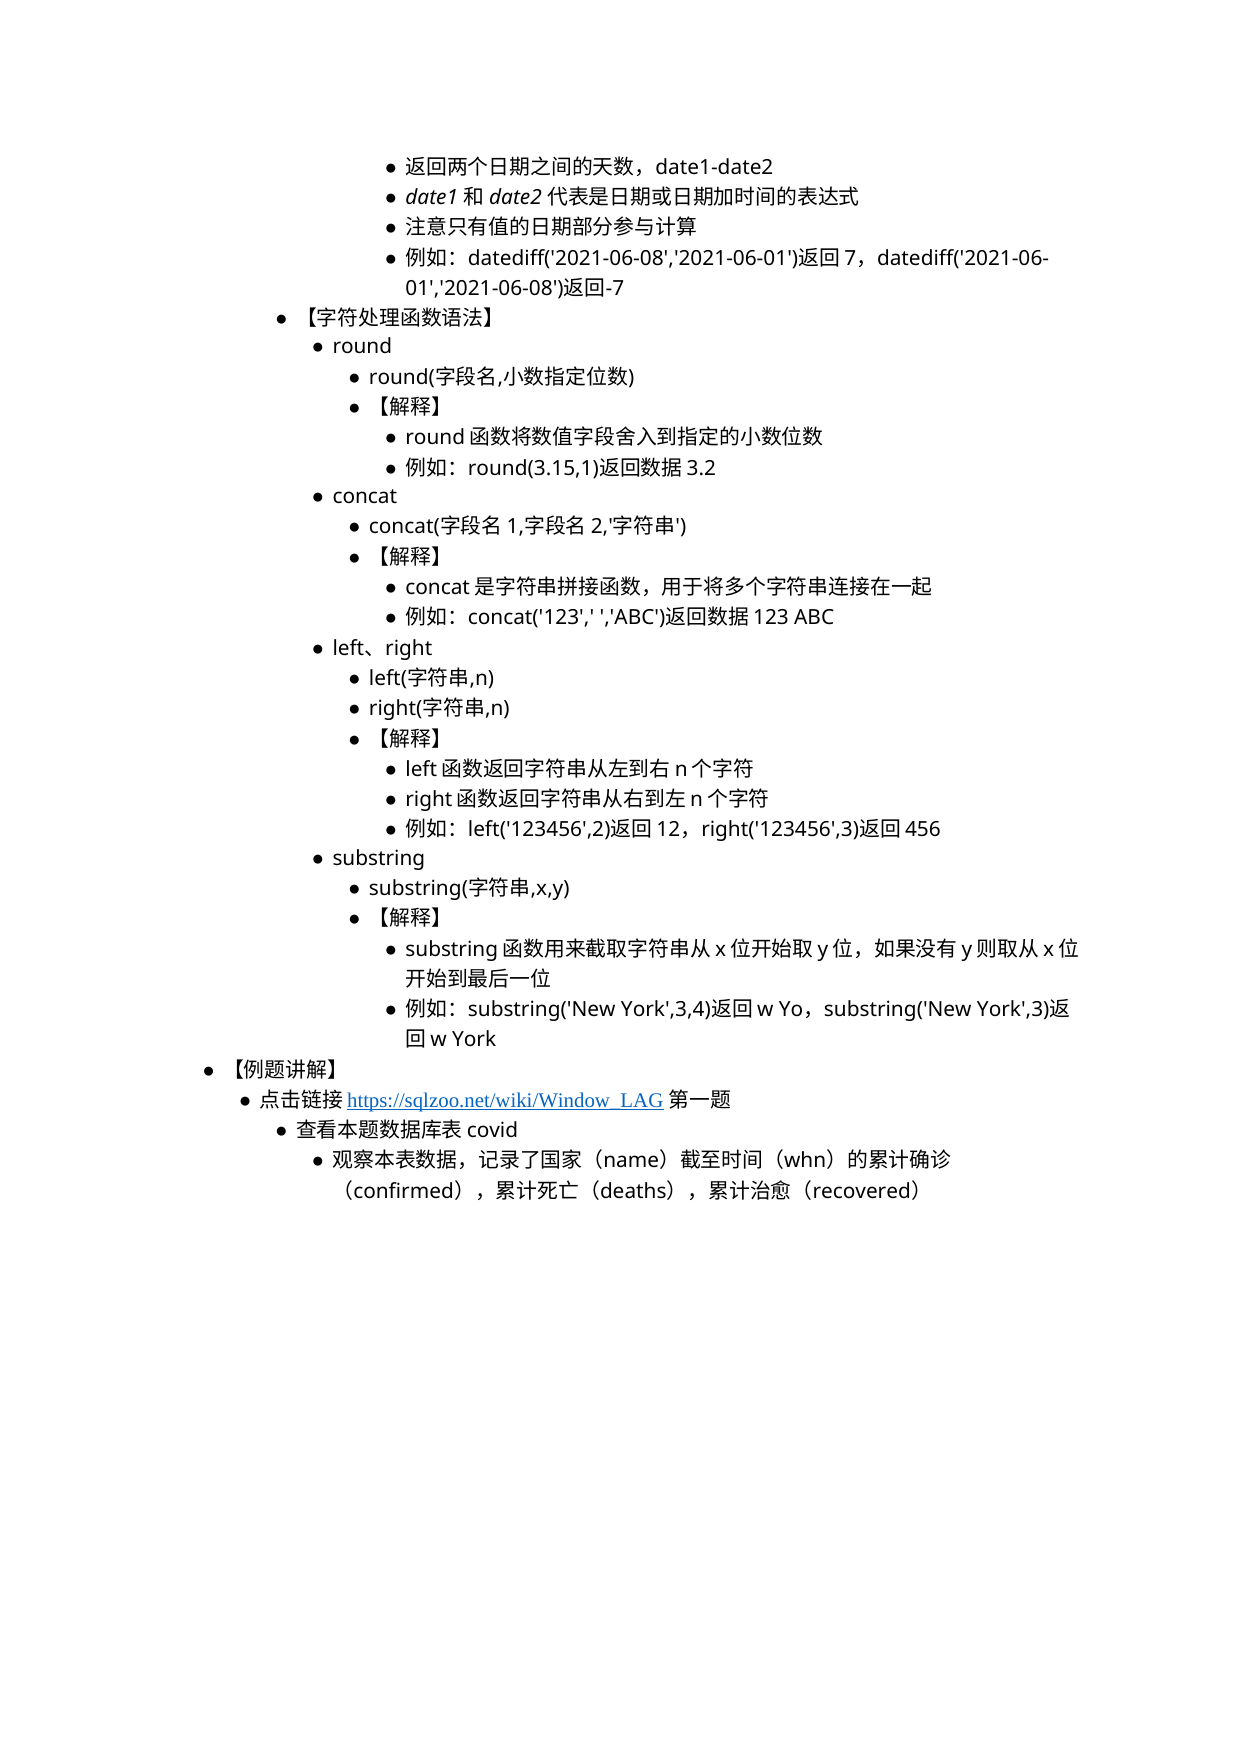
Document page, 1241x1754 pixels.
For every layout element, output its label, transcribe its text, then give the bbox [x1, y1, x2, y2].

list right函数返回字符串从右到左n个字符 [384, 782, 1090, 813]
list concat是字符串拼接函数，用于将多个字符串连接在一起 [384, 570, 1090, 601]
list 点击链接https://sqlzoo.net/wiki/Window_LAG 第一题 [238, 1083, 1090, 1113]
list 【例题讲解】 [202, 1053, 1090, 1083]
list 【解释】 [348, 722, 1090, 752]
list 注意只有值的日期部分参与计算 [384, 211, 1090, 241]
list right(字符串,n) [348, 691, 1090, 722]
list 例如：datediff('2021-06-08','2021-06-01')返回7，datediff('2021-06-01','2021-06-08')返回-7 [384, 241, 1090, 301]
list left(字符串,n) [348, 661, 1090, 691]
list 例如：substring('New York',3,4)返回w Yo，substring('New York',3)返回w York [384, 992, 1090, 1053]
list left、right [311, 631, 1090, 661]
list 例如：concat('123',' ','ABC')返回数据123 ABC [384, 601, 1090, 631]
list round(字段名,小数指定位数) [348, 360, 1090, 390]
list concat(字段名1,字段名2,'字符串') [348, 510, 1090, 540]
list 返回两个日期之间的天数，date1-date2 [384, 150, 1090, 180]
list concat [311, 481, 1090, 510]
list round函数将数值字段舍入到指定的小数位数 [384, 421, 1090, 451]
list 【字符处理函数语法】 [275, 301, 1090, 332]
list substring [311, 843, 1090, 871]
list 【解释】 [348, 540, 1090, 570]
list left函数返回字符串从左到右n个字符 [384, 752, 1090, 782]
list substring函数用来截取字符串从x位开始取y位，如果没有y则取从x位开始到最后一位 [384, 932, 1090, 992]
list round [311, 332, 1090, 360]
list 【解释】 [348, 390, 1090, 421]
list 查看本题数据库表covid [275, 1113, 1090, 1144]
list 观察本表数据，记录了国家（name）截至时间（whn）的累计确诊（confirmed），累计死亡（deaths），累计治愈（recovered） [311, 1144, 1090, 1204]
list 例如：round(3.15,1)返回数据3.2 [384, 451, 1090, 481]
list date1 和 date2 代表是日期或日期加时间的表达式 [384, 180, 1090, 211]
list 【解释】 [348, 902, 1090, 932]
list 例如：left('123456',2)返回12，right('123456',3)返回456 [384, 813, 1090, 843]
list substring(字符串,x,y) [348, 871, 1090, 902]
